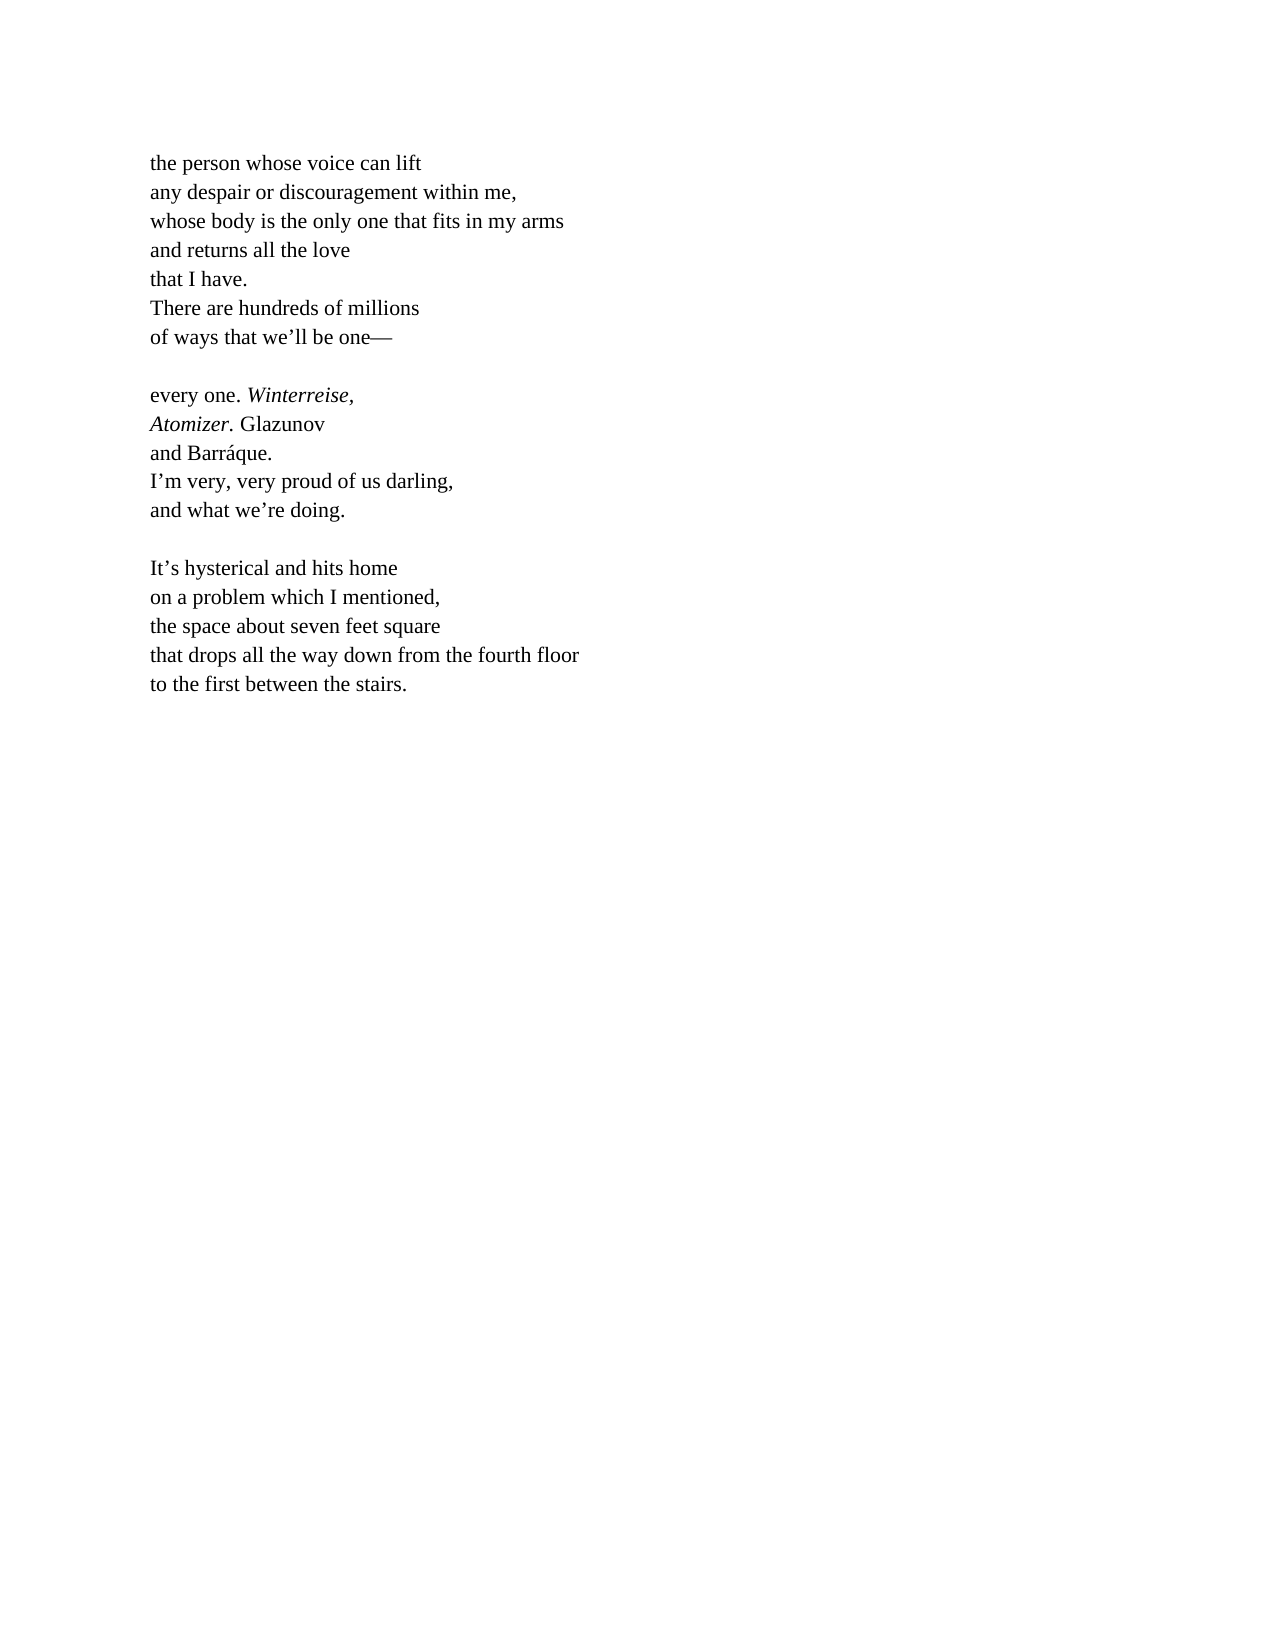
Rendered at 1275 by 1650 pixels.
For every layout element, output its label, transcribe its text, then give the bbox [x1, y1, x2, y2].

text on a problem which I mentioned, [150, 584, 1125, 609]
text It’s hysterical and hits home [150, 555, 1125, 581]
text every one. Winterreise, [150, 382, 1125, 407]
text and returns all the love [150, 237, 1125, 262]
text I’m very, very proud of us darling, [150, 468, 1125, 494]
text Atomizer. Glazunov [150, 411, 1125, 436]
text whose body is the only one that fits in my arms [150, 208, 1125, 233]
text to the first between the stairs. [150, 671, 1125, 696]
text of ways that we’ll be one— [150, 324, 1125, 349]
text the person whose voice can lift [150, 150, 1125, 175]
text and what we’re doing. [150, 497, 1125, 523]
text that I have. [150, 266, 1125, 291]
text and Barráque. [150, 439, 1125, 465]
text There are hundreds of millions [150, 295, 1125, 320]
text that drops all the way down from the fourth floor [150, 642, 1125, 667]
text any despair or discouragement within me, [150, 179, 1125, 204]
text the space about seven feet square [150, 613, 1125, 638]
